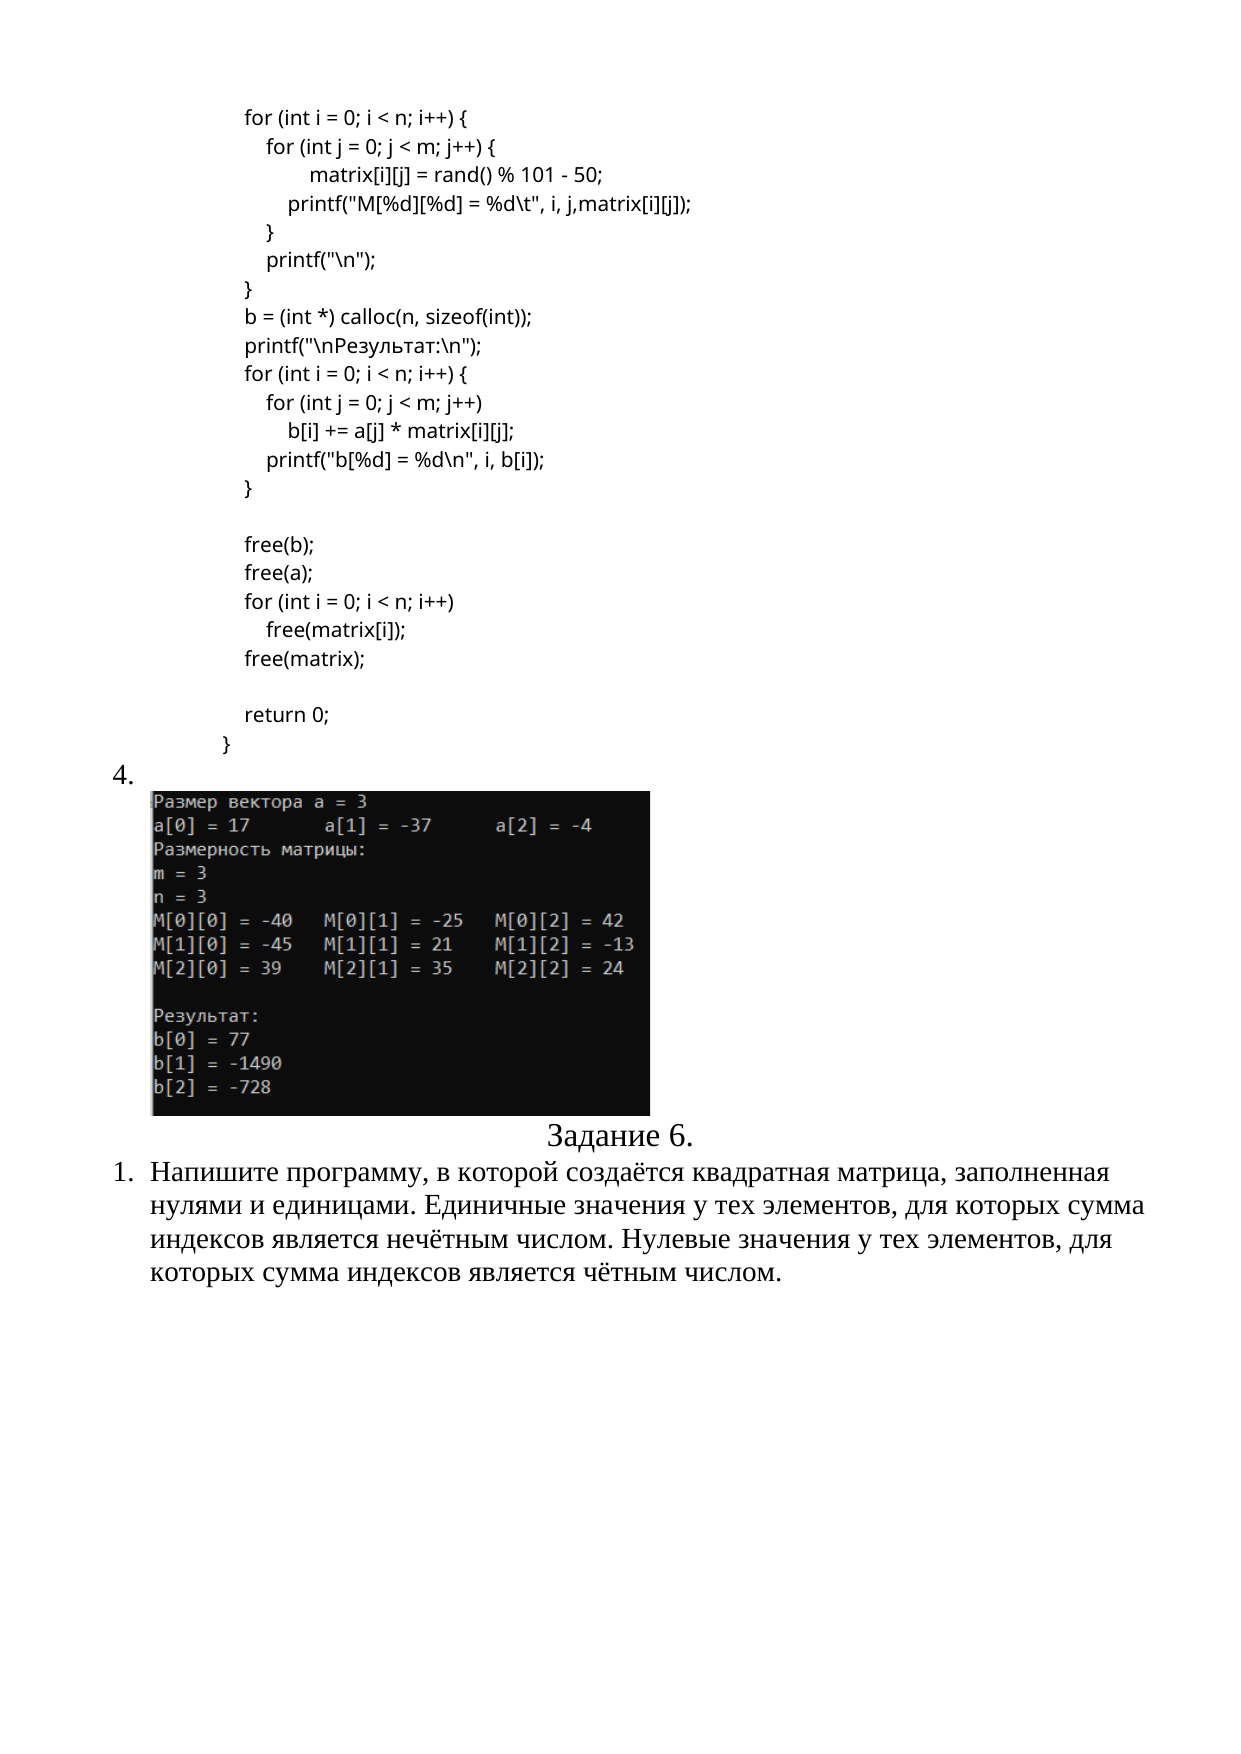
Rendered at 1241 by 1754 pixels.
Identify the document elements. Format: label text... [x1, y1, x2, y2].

text free(a); [222, 558, 1165, 587]
text matrix[i][j] = rand() % 101 - 50; [222, 160, 1165, 189]
text b = (int *) calloc(n, sizeof(int)); [222, 302, 1165, 331]
text for (int j = 0; j < m; j++) { [222, 132, 1165, 160]
text for (int i = 0; i < n; i++) { [222, 359, 1165, 388]
text } [222, 274, 1165, 302]
text printf("M[%d][%d] = %d\t", i, j,matrix[i][j]); [222, 189, 1165, 217]
text } [222, 473, 1165, 502]
text printf("\n"); [222, 246, 1165, 274]
picture [150, 791, 650, 1116]
text free(matrix[i]); [222, 615, 1165, 644]
text b[i] += a[j] * matrix[i][j]; [222, 416, 1165, 445]
text for (int i = 0; i < n; i++) { [222, 103, 1165, 132]
text for (int i = 0; i < n; i++) [222, 587, 1165, 615]
text printf("\nРезультат:\n"); [222, 331, 1165, 359]
text return 0; [222, 701, 1165, 729]
text for (int j = 0; j < m; j++) [222, 388, 1165, 416]
text free(b); [222, 530, 1165, 558]
text free(matrix); [222, 644, 1165, 672]
text } [222, 729, 1165, 757]
text Задание 6. [75, 1116, 1165, 1154]
text } [222, 217, 1165, 246]
list Напишите программу, в которой создаётся квадратная матрица, заполненная нулями и единицами. Единичные значения у тех элементов, для которых сумма индексов является нечётным числом. Нулевые значения у тех элементов, для которых сумма индексов является чётным числом. [112, 1154, 1165, 1288]
text printf("b[%d] = %d\n", i, b[i]); [222, 445, 1165, 473]
